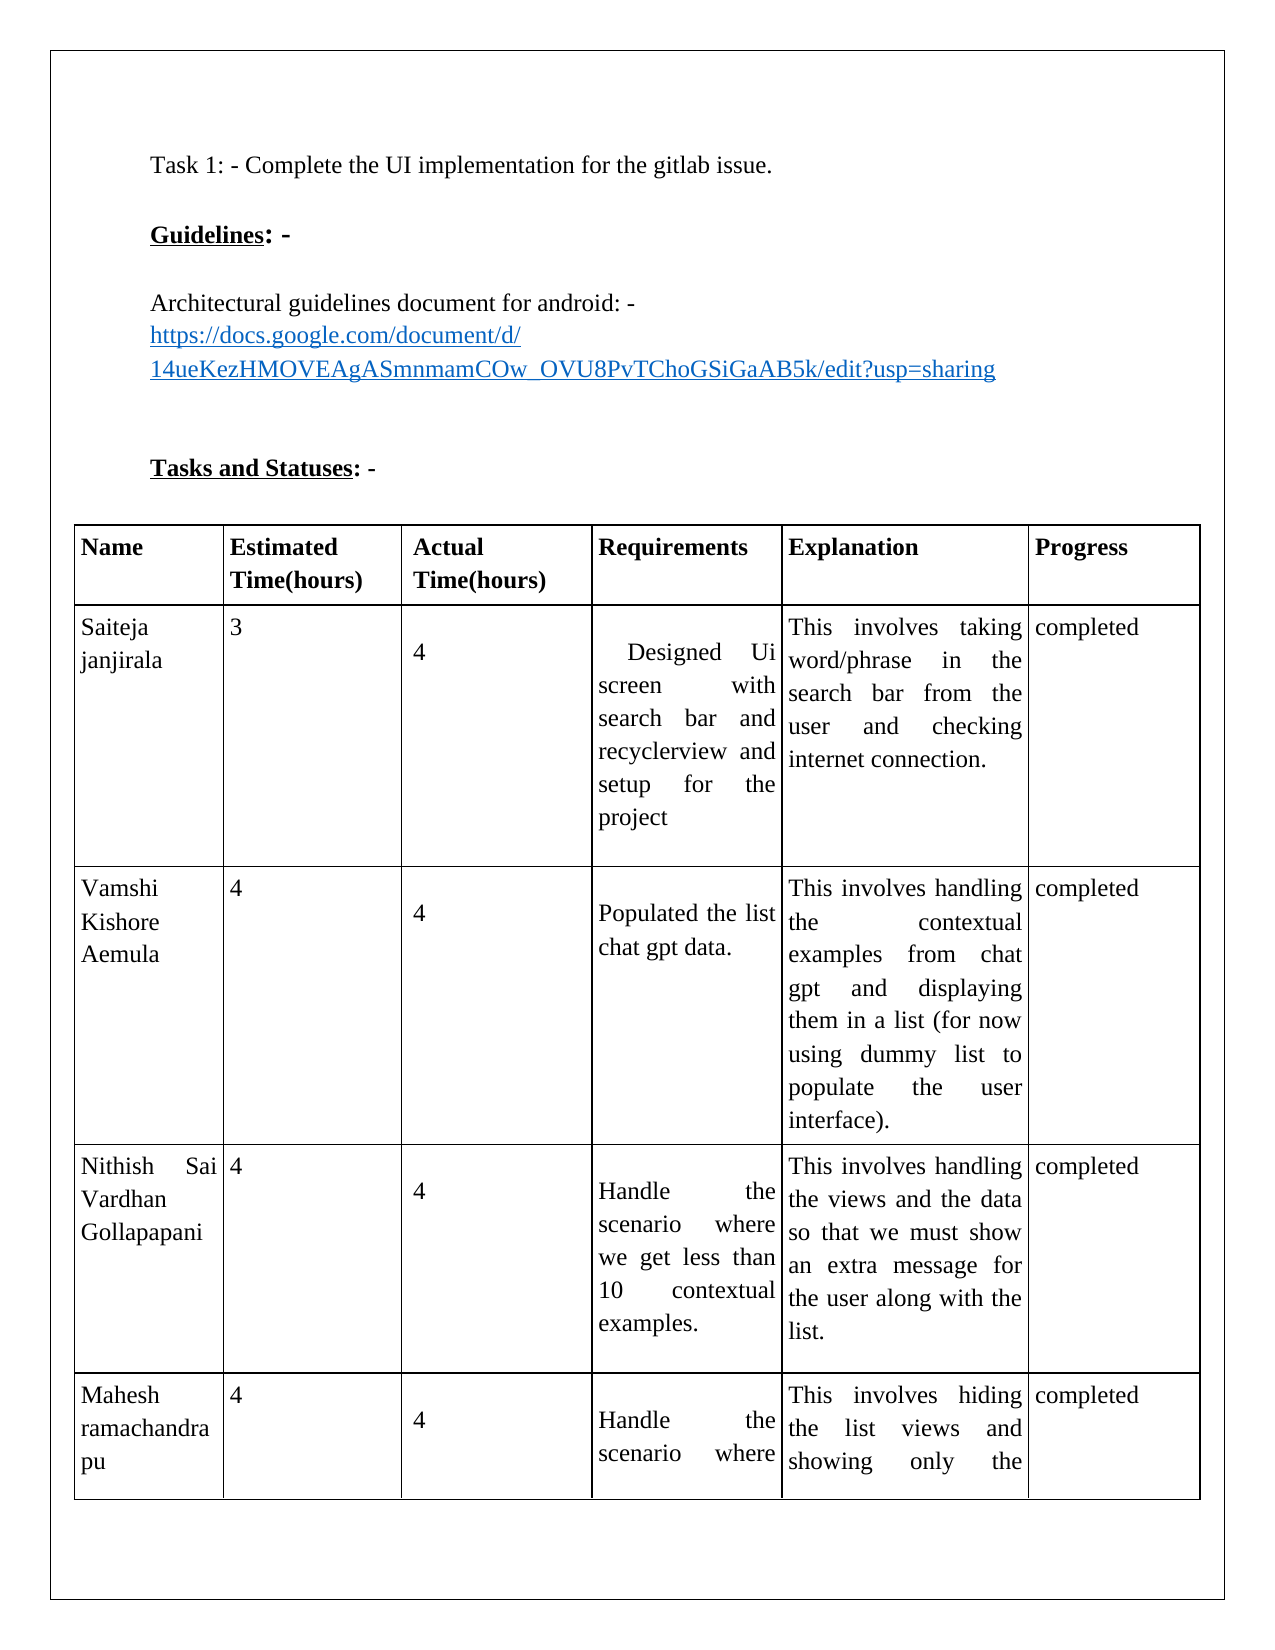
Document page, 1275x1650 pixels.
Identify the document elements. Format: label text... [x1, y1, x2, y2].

table_cell Vamshi Kishore Aemula [75, 867, 223, 1143]
text https://docs.google.com/document/d/14ueKezHMOVEAgASmnmamCOw_OVU8PvTChoGSiGaAB5k/edit?usp=sharing [150, 321, 1125, 382]
table_cell Saiteja janjirala [75, 606, 223, 866]
table_header Actual Time(hours) [402, 526, 591, 604]
table_cell completed [1029, 1145, 1199, 1372]
table_cell completed [1029, 606, 1199, 866]
table_cell completed [1029, 1374, 1199, 1498]
table_cell Handle the scenario where we get less than 10 contextual examples. [593, 1145, 781, 1372]
table_header Estimated Time(hours) [224, 526, 401, 604]
table_cell This involves handling the contextual examples from chat gpt and displaying them in a list (for now using dummy list to populate the user interface). [783, 867, 1028, 1143]
table_cell Populated the list chat gpt data. [593, 867, 781, 1143]
text Guidelines: - [150, 216, 1125, 249]
table_header Explanation [783, 526, 1028, 604]
table_cell 4 [224, 867, 401, 1143]
table_header Requirements [593, 526, 781, 604]
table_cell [75, 1374, 223, 1498]
table_cell This involves handling the views and the data so that we must show an extra message for the user along with the list. [783, 1145, 1028, 1372]
table_cell Nithish Sai Vardhan Gollapapani [75, 1145, 223, 1372]
table_cell 3 [224, 606, 401, 866]
table_cell This involves taking word/phrase in the search bar from the user and checking internet connection. [783, 606, 1028, 866]
table_cell Designed Ui screen with search bar and recyclerview and setup for the project [593, 606, 781, 866]
table_cell 4 [402, 606, 591, 866]
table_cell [593, 1374, 781, 1498]
table_cell 4 [402, 867, 591, 1143]
text Architectural guidelines document for android: - [150, 288, 1125, 316]
text Task 1: - Complete the UI implementation for the gitlab issue. [150, 150, 1125, 179]
table_header Progress [1029, 526, 1199, 604]
table_cell 4 [402, 1374, 591, 1498]
table_cell completed [1029, 867, 1199, 1143]
table_cell 4 [224, 1374, 401, 1498]
table_cell 4 [402, 1145, 591, 1372]
table_cell 4 [224, 1145, 401, 1372]
text Tasks and Statuses: - [150, 453, 1125, 481]
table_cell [783, 1374, 1028, 1498]
table_header Name [75, 526, 223, 604]
